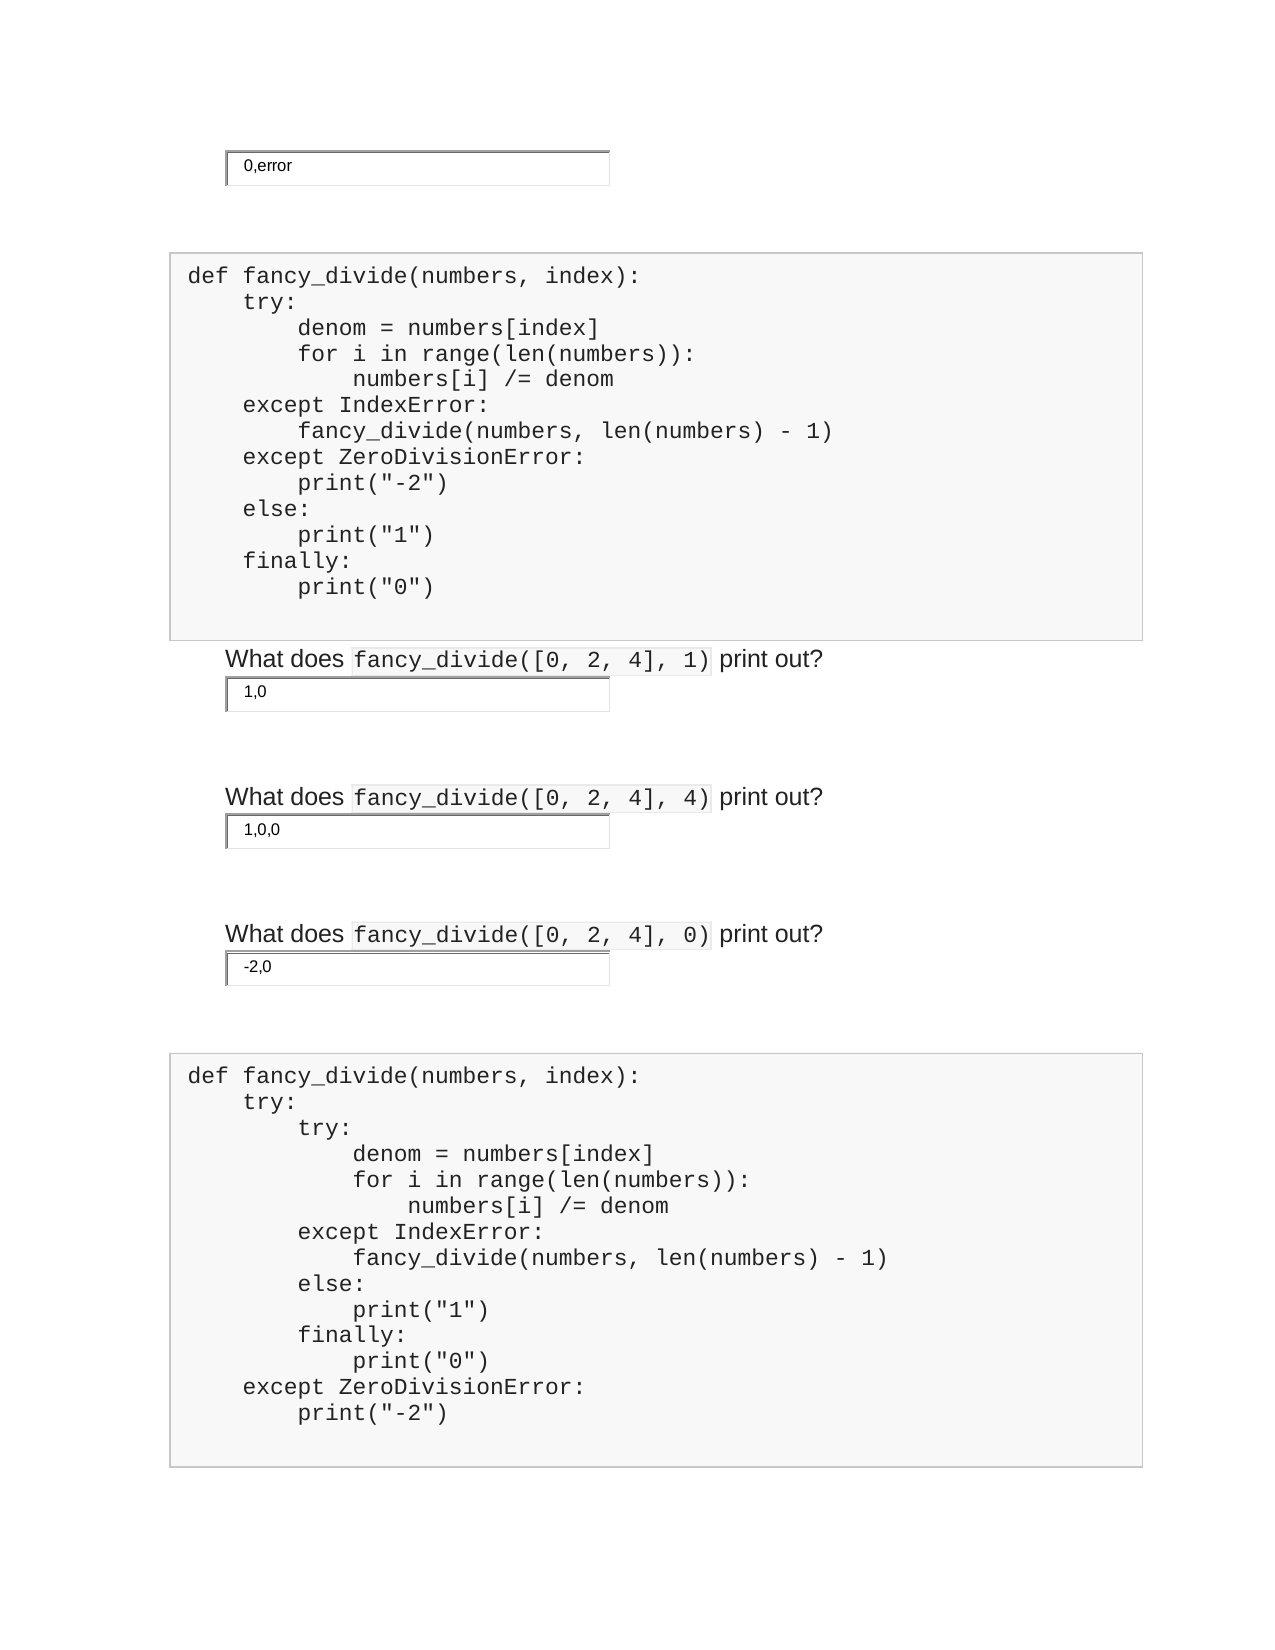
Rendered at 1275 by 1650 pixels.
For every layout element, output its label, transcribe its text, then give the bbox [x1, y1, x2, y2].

text What does fancy_divide([0, 2, 4], 4) print out? [225, 778, 1125, 813]
text denom = numbers[index] [171, 304, 1142, 330]
text finally: [171, 1312, 1142, 1338]
text numbers[i] /= denom [171, 1182, 1142, 1208]
text def fancy_divide(numbers, index): [171, 254, 1142, 278]
text for i in range(len(numbers)): [171, 330, 1142, 356]
text except ZeroDivisionError: [171, 1364, 1142, 1390]
text except IndexError: [171, 1208, 1142, 1234]
text else: [171, 1260, 1142, 1286]
text denom = numbers[index] [171, 1130, 1142, 1156]
text print("0") [171, 1338, 1142, 1364]
text else: [171, 486, 1142, 511]
text except IndexError: [171, 382, 1142, 408]
text def fancy_divide(numbers, index): [171, 1054, 1142, 1078]
text try: [171, 278, 1142, 304]
text except ZeroDivisionError: [171, 434, 1142, 459]
text print("-2") [171, 1390, 1142, 1416]
text What does fancy_divide([0, 2, 4], 1) print out? [225, 641, 1125, 676]
text try: [171, 1104, 1142, 1130]
text for i in range(len(numbers)): [171, 1156, 1142, 1182]
text print("0") [171, 563, 1142, 589]
text fancy_divide(numbers, len(numbers) - 1) [171, 1234, 1142, 1260]
text numbers[i] /= denom [171, 356, 1142, 382]
text print("1") [171, 511, 1142, 537]
text What does fancy_divide([0, 2, 4], 0) print out? [225, 915, 1125, 950]
text finally: [171, 537, 1142, 563]
text print("1") [171, 1286, 1142, 1312]
text print("-2") [171, 459, 1142, 486]
text try: [171, 1078, 1142, 1104]
text fancy_divide(numbers, len(numbers) - 1) [171, 408, 1142, 434]
